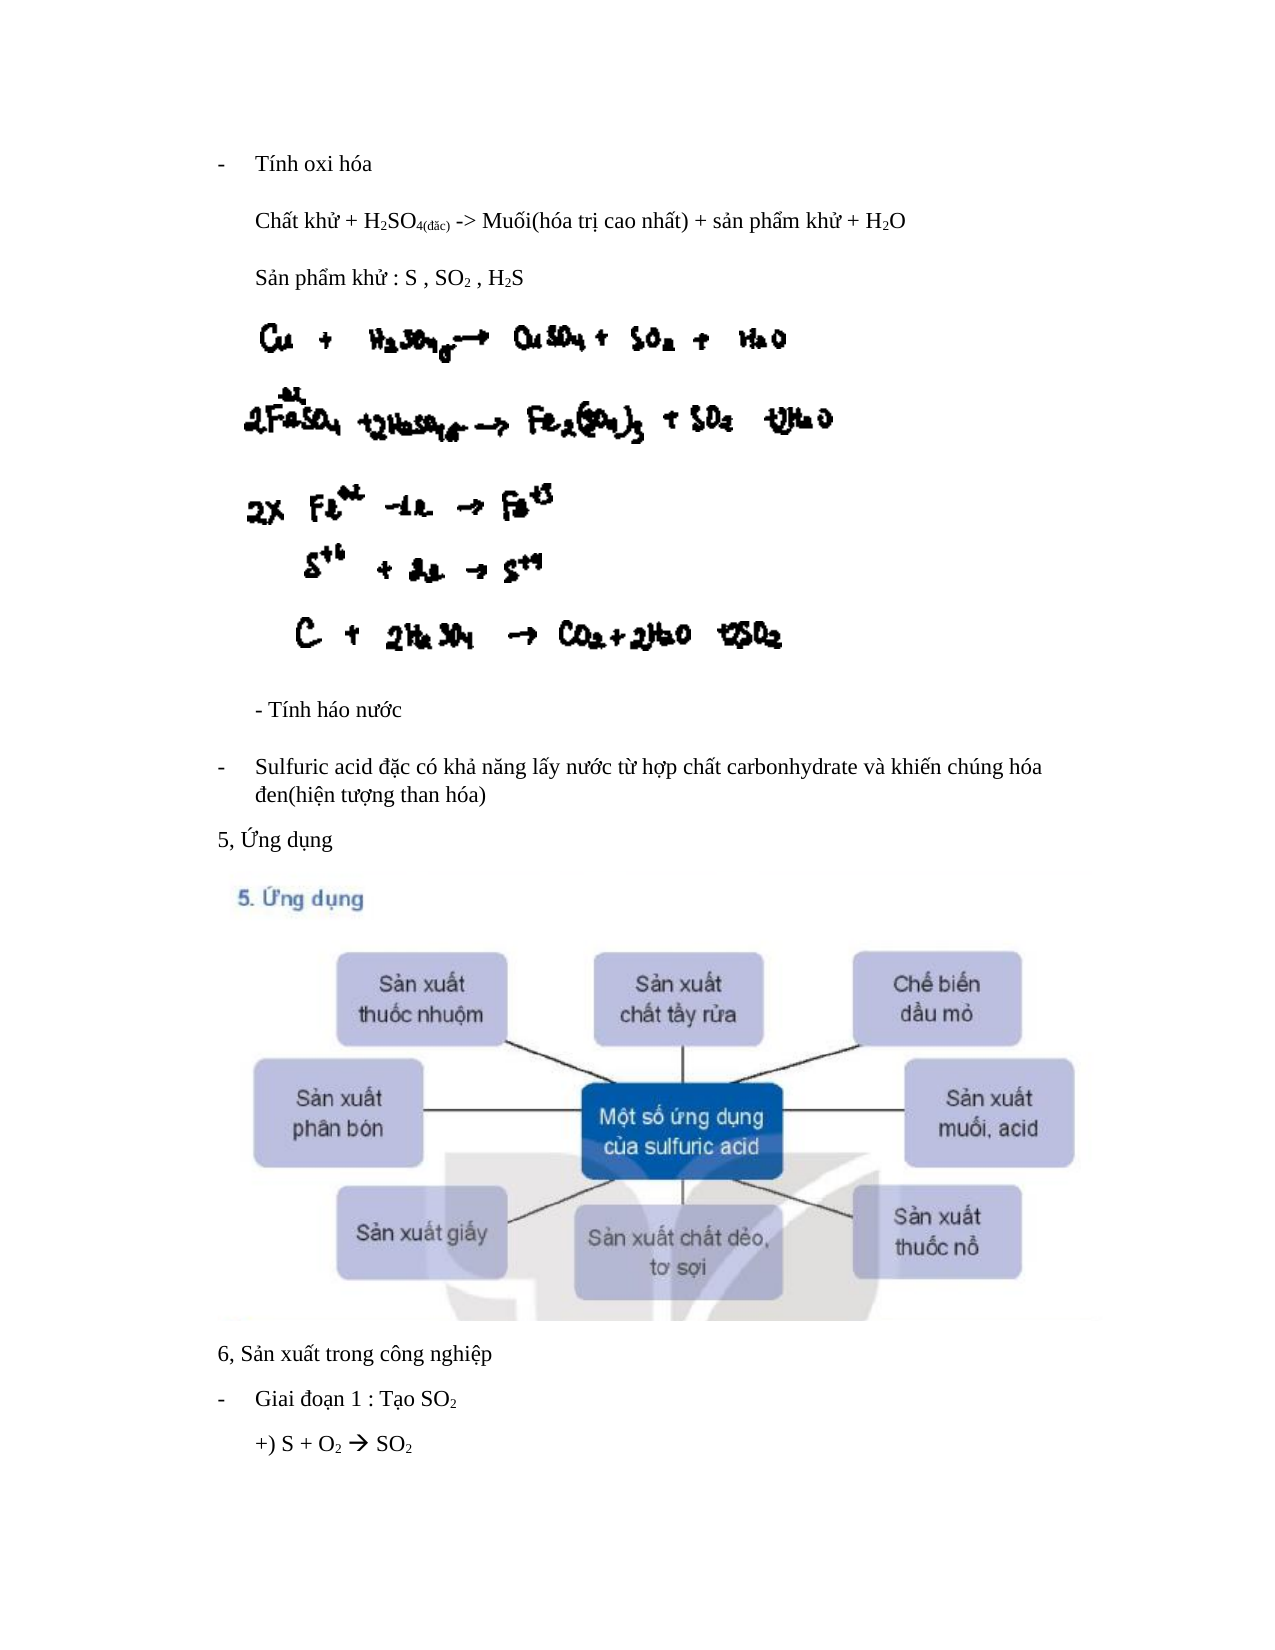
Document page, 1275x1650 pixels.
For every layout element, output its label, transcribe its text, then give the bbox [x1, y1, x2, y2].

list Sulfuric acid đặc có khả năng lấy nước từ hợp chất carbonhydrate và khiến chúng hóa đen(hiện tượng than hóa) [217, 753, 1095, 808]
picture [385, 495, 433, 517]
list - Tính háo nước [255, 668, 1095, 722]
picture [345, 625, 359, 645]
picture [217, 871, 1133, 1321]
picture [319, 332, 333, 349]
picture [369, 328, 489, 363]
picture [764, 407, 833, 435]
picture [466, 564, 487, 579]
picture [247, 500, 284, 525]
picture [739, 328, 786, 349]
list Sản phẩm khử : S , SO2 , H2S [255, 264, 1095, 665]
text 6, Sản xuất trong công nghiệp [217, 1340, 1095, 1366]
picture [260, 323, 293, 353]
picture [717, 621, 782, 649]
picture [502, 483, 553, 521]
list Chất khử + H2SO4(đăc) -> Muối(hóa trị cao nhất) + sản phẩm khử + H2O [255, 207, 1095, 233]
picture [504, 553, 542, 583]
text +) S + O2 SO2 [255, 1430, 1095, 1456]
picture [296, 617, 322, 648]
list Giai đoạn 1 : Tạo SO2 [217, 1385, 1095, 1411]
picture [514, 325, 608, 352]
picture [457, 499, 484, 515]
picture [663, 405, 733, 432]
text 5, Ứng dụng [217, 826, 1095, 853]
picture [693, 333, 709, 350]
picture [527, 401, 644, 444]
picture [631, 326, 675, 351]
picture [244, 387, 509, 442]
picture [386, 623, 474, 651]
picture [508, 627, 537, 645]
picture [409, 558, 445, 583]
list Tính oxi hóa [217, 150, 1095, 176]
picture [310, 484, 365, 522]
picture [377, 561, 392, 579]
picture [559, 620, 691, 651]
picture [304, 543, 345, 578]
